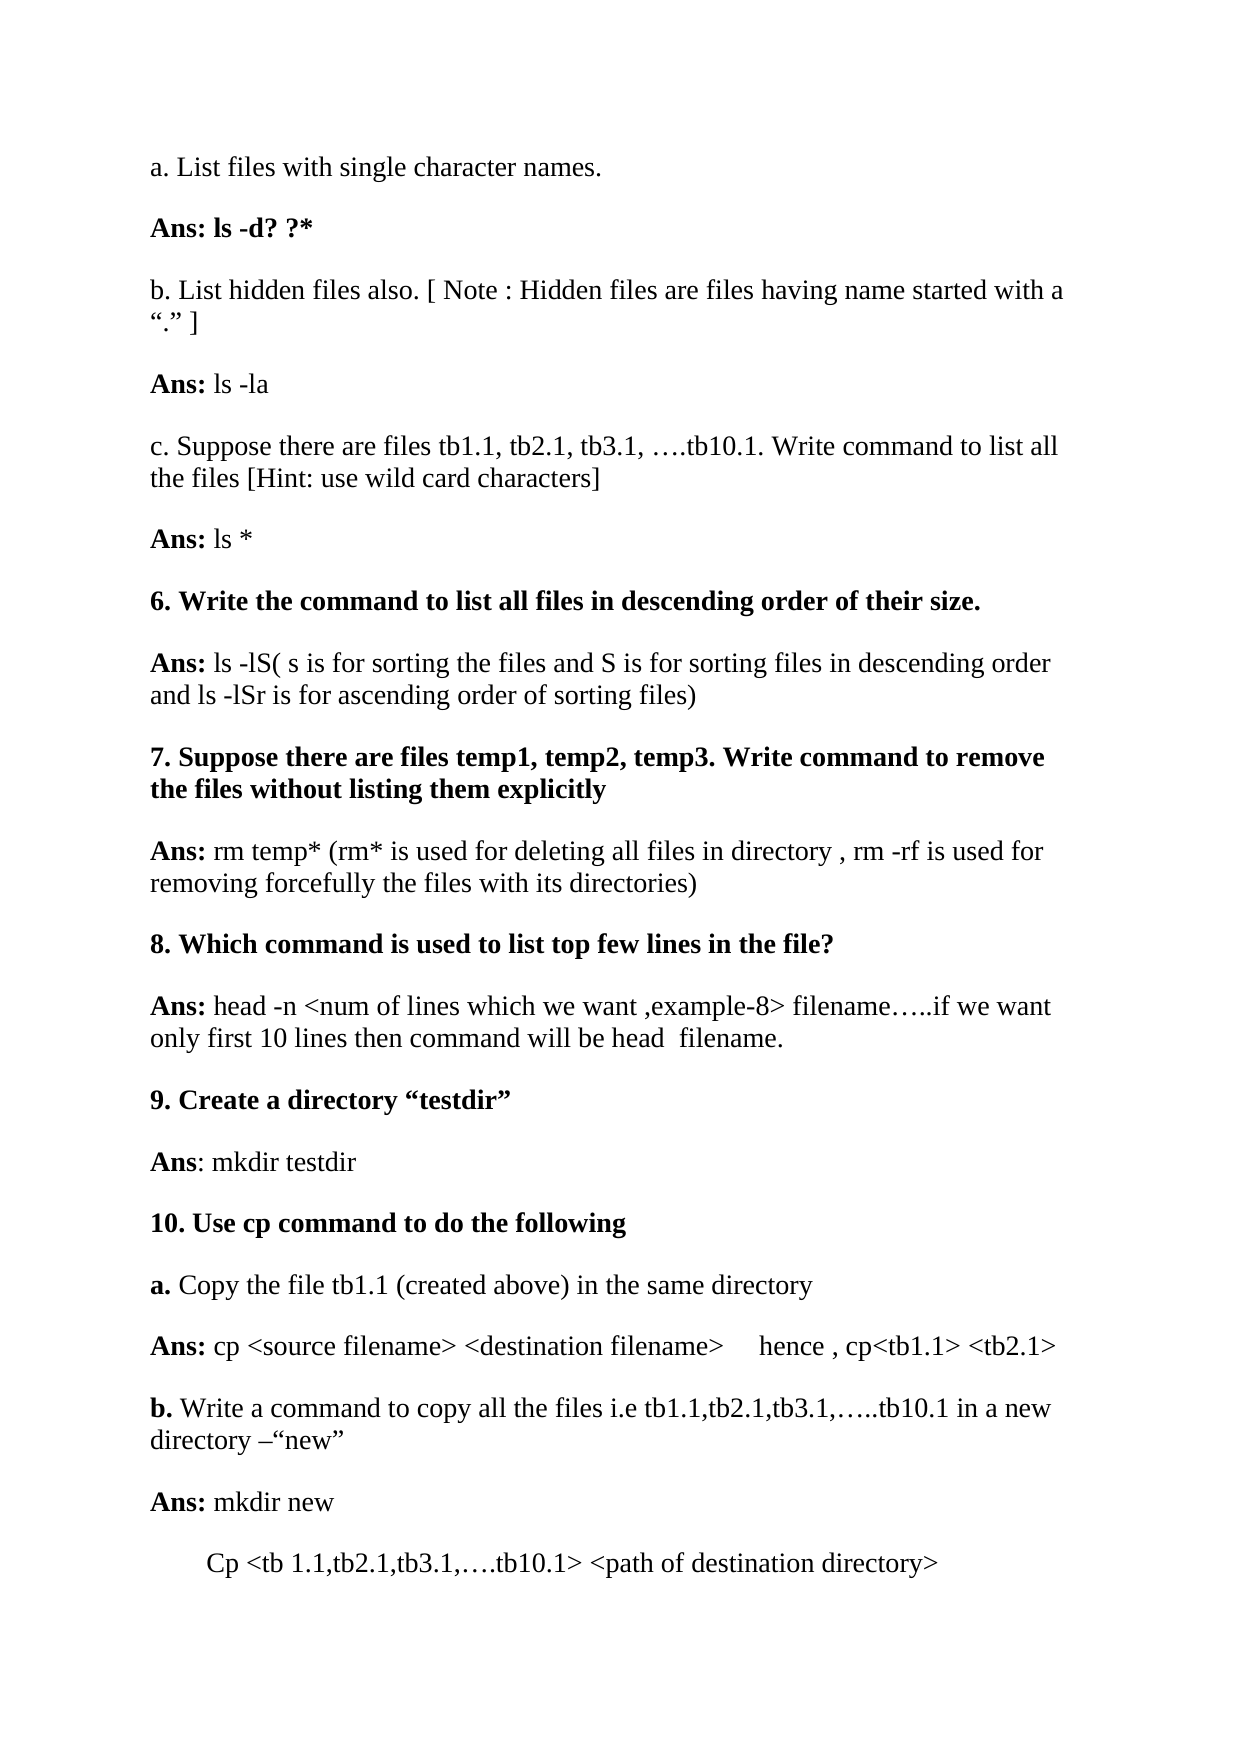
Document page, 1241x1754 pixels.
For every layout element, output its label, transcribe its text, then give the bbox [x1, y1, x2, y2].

text Ans: rm temp* (rm* is used for deleting all files in directory , rm -rf is used for removing forcefully the files with its directories) [150, 834, 1090, 898]
text Ans: head -n <num of lines which we want ,example-8> filename…..if we want only first 10 lines then command will be head filename. [150, 989, 1090, 1054]
text Cp <tb 1.1,tb2.1,tb3.1,….tb10.1> <path of destination directory> [150, 1546, 1090, 1579]
text b. List hidden files also. [ Note : Hidden files are files having name started with a “.” ] [150, 273, 1090, 338]
text 8. Which command is used to list top few lines in the file? [150, 928, 1090, 960]
text a. Copy the file tb1.1 (created above) in the same directory [150, 1268, 1090, 1300]
text a. List files with single character names. [150, 150, 1090, 182]
text 10. Use cp command to do the following [150, 1206, 1090, 1239]
text Ans: ls -lS( s is for sorting the files and S is for sorting files in descending order and ls -lSr is for ascending order of sorting files) [150, 646, 1090, 711]
text 7. Suppose there are files temp1, temp2, temp3. Write command to remove the files without listing them explicitly [150, 740, 1090, 804]
text c. Suppose there are files tb1.1, tb2.1, tb3.1, ….tb10.1. Write command to list all the files [Hint: use wild card characters] [150, 429, 1090, 493]
text 9. Create a directory “testdir” [150, 1083, 1090, 1116]
text Ans: ls -la [150, 367, 1090, 399]
text Ans: cp <source filename> <destination filename> hence , cp<tb1.1> <tb2.1> [150, 1329, 1090, 1362]
text b. Write a command to copy all the files i.e tb1.1,tb2.1,tb3.1,…..tb10.1 in a new directory –“new” [150, 1391, 1090, 1456]
text Ans: ls -d? ?* [150, 212, 1090, 244]
text 6. Write the command to list all files in descending order of their size. [150, 584, 1090, 617]
text Ans: ls * [150, 523, 1090, 555]
text Ans: mkdir new [150, 1485, 1090, 1517]
text Ans: mkdir testdir [150, 1145, 1090, 1177]
